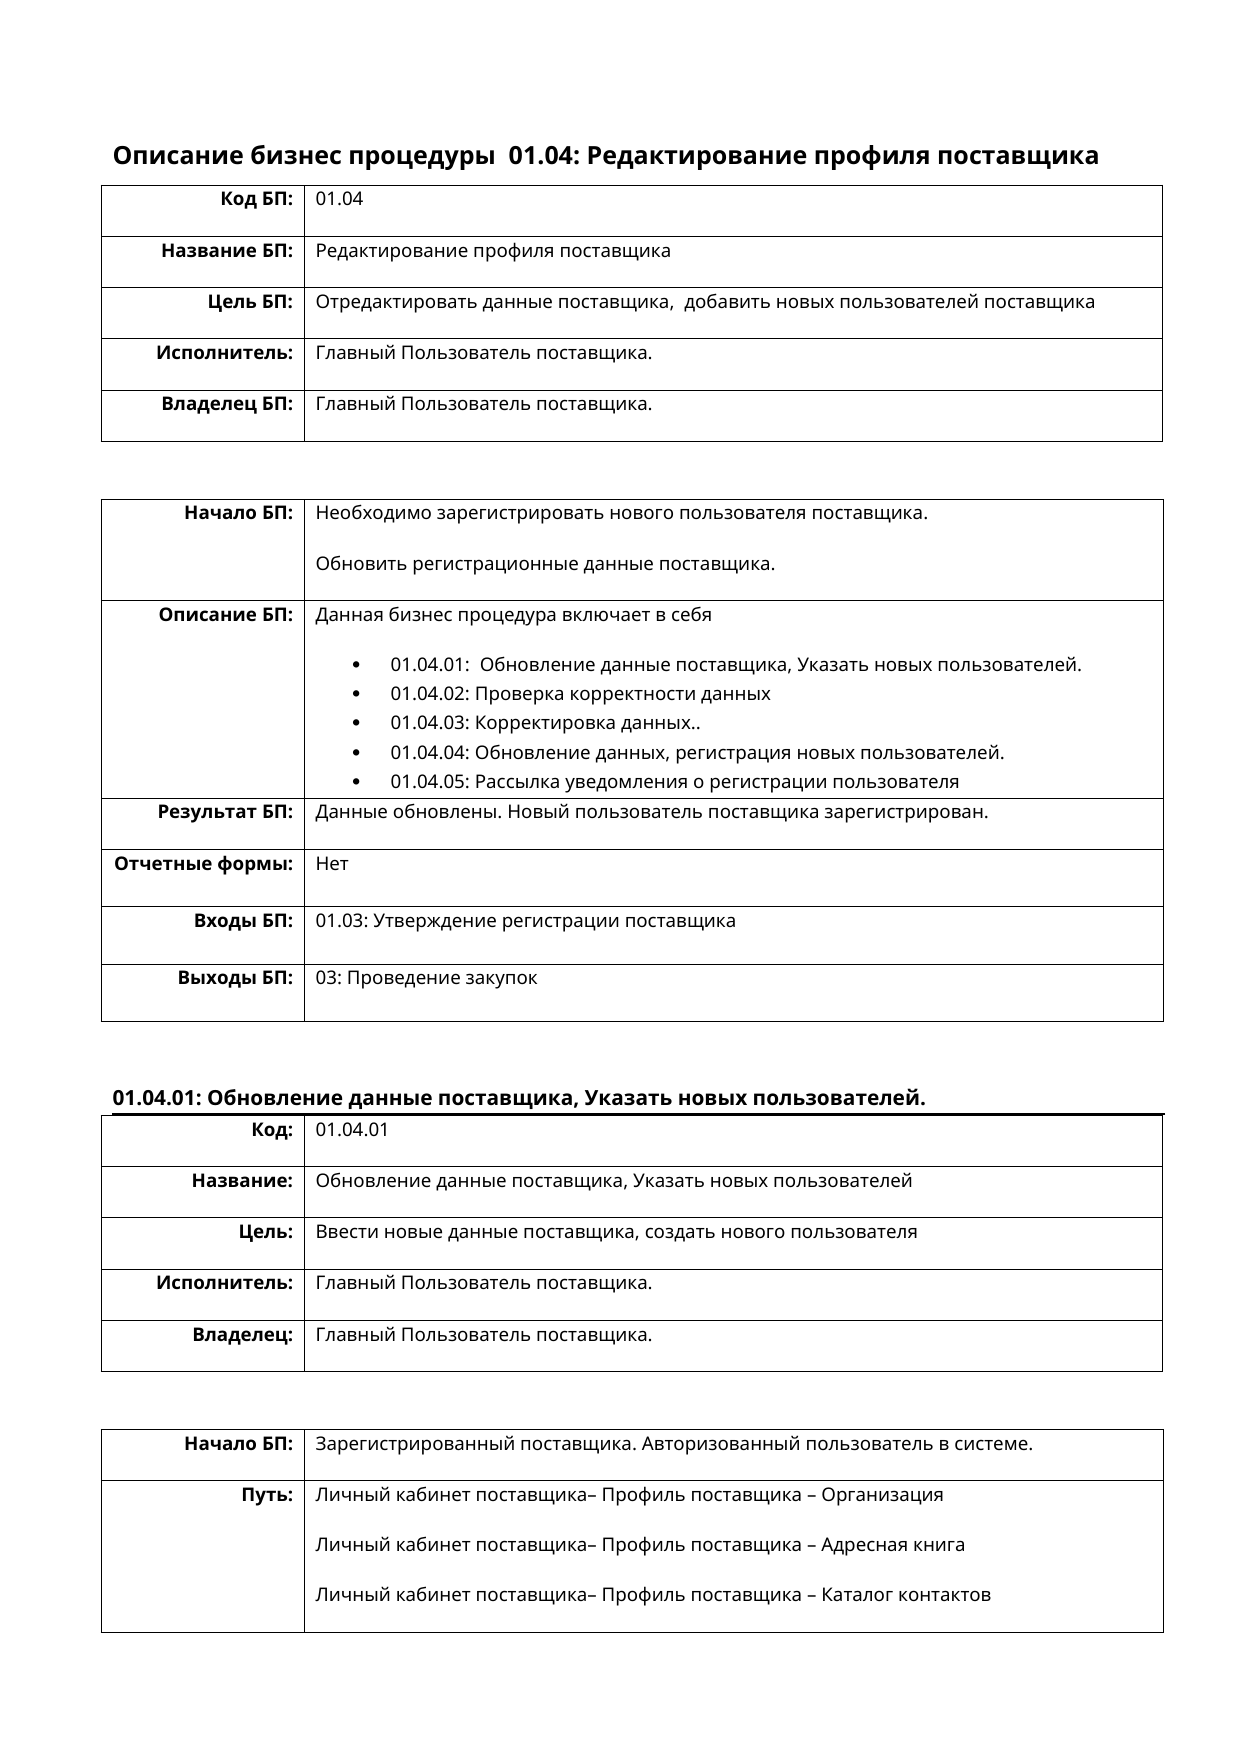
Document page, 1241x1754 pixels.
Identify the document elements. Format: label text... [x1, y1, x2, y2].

table_cell Главный Пользователь поставщика. [305, 391, 1162, 441]
table_header 01.04.01 [305, 1116, 1162, 1166]
subtitle Описание бизнес процедуры 01.04: Редактирование профиля поставщика [112, 138, 1165, 172]
table_header 01.04 [305, 186, 1162, 236]
table_header Код БП: [102, 186, 304, 236]
table_cell Путь: [102, 1481, 304, 1632]
table_cell Главный Пользователь поставщика. [305, 339, 1162, 389]
table_cell Главный Пользователь поставщика. [305, 1270, 1162, 1320]
table_cell Исполнитель: [102, 339, 304, 389]
table_cell Владелец: [102, 1321, 304, 1371]
table_cell Данные обновлены. Новый пользователь поставщика зарегистрирован. [305, 799, 1163, 849]
table_cell Входы БП: [102, 907, 304, 963]
table_cell Результат БП: [102, 799, 304, 849]
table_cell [305, 1481, 1163, 1632]
table_cell Обновление данные поставщика, Указать новых пользователей [305, 1167, 1162, 1217]
table_cell Цель: [102, 1218, 304, 1268]
table_cell Главный Пользователь поставщика. [305, 1321, 1162, 1371]
table_cell Редактирование профиля поставщика [305, 237, 1162, 287]
table_cell Выходы БП: [102, 965, 304, 1021]
table_cell Цель БП: [102, 288, 304, 338]
table_cell Исполнитель: [102, 1270, 304, 1320]
table_cell Описание БП: [102, 601, 304, 798]
table_header Необходимо зарегистрировать нового пользователя поставщика. Обновить регистрационные данные поставщика. [305, 500, 1163, 600]
table_cell Нет [305, 850, 1163, 906]
table_cell 03: Проведение закупок [305, 965, 1163, 1021]
table_cell Название БП: [102, 237, 304, 287]
table_header Начало БП: [102, 500, 304, 600]
table_cell Отчетные формы: [102, 850, 304, 906]
table_cell Владелец БП: [102, 391, 304, 441]
table_cell Отредактировать данные поставщика, добавить новых пользователей поставщика [305, 288, 1162, 338]
table_header Зарегистрированный поставщика. Авторизованный пользователь в системе. [305, 1430, 1163, 1480]
table_header Код: [102, 1116, 304, 1166]
table_cell 01.03: Утверждение регистрации поставщика [305, 907, 1163, 963]
table_cell Данная бизнес процедура включает в себя 01.04.01: Обновление данные поставщика, Указать новых пользователей. 01.04.02: Проверка корректности данных 01.04.03: Корректировка данных.. 01.04.04: Обновление данных, регистрация новых пользователей. 01.04.05: Рассылка уведомления о регистрации пользователя [305, 601, 1163, 798]
table_cell Ввести новые данные поставщика, создать нового пользователя [305, 1218, 1162, 1268]
table_cell Название: [102, 1167, 304, 1217]
subtitle 01.04.01: Обновление данные поставщика, Указать новых пользователей. [112, 1083, 1165, 1113]
table_header Начало БП: [102, 1430, 304, 1480]
